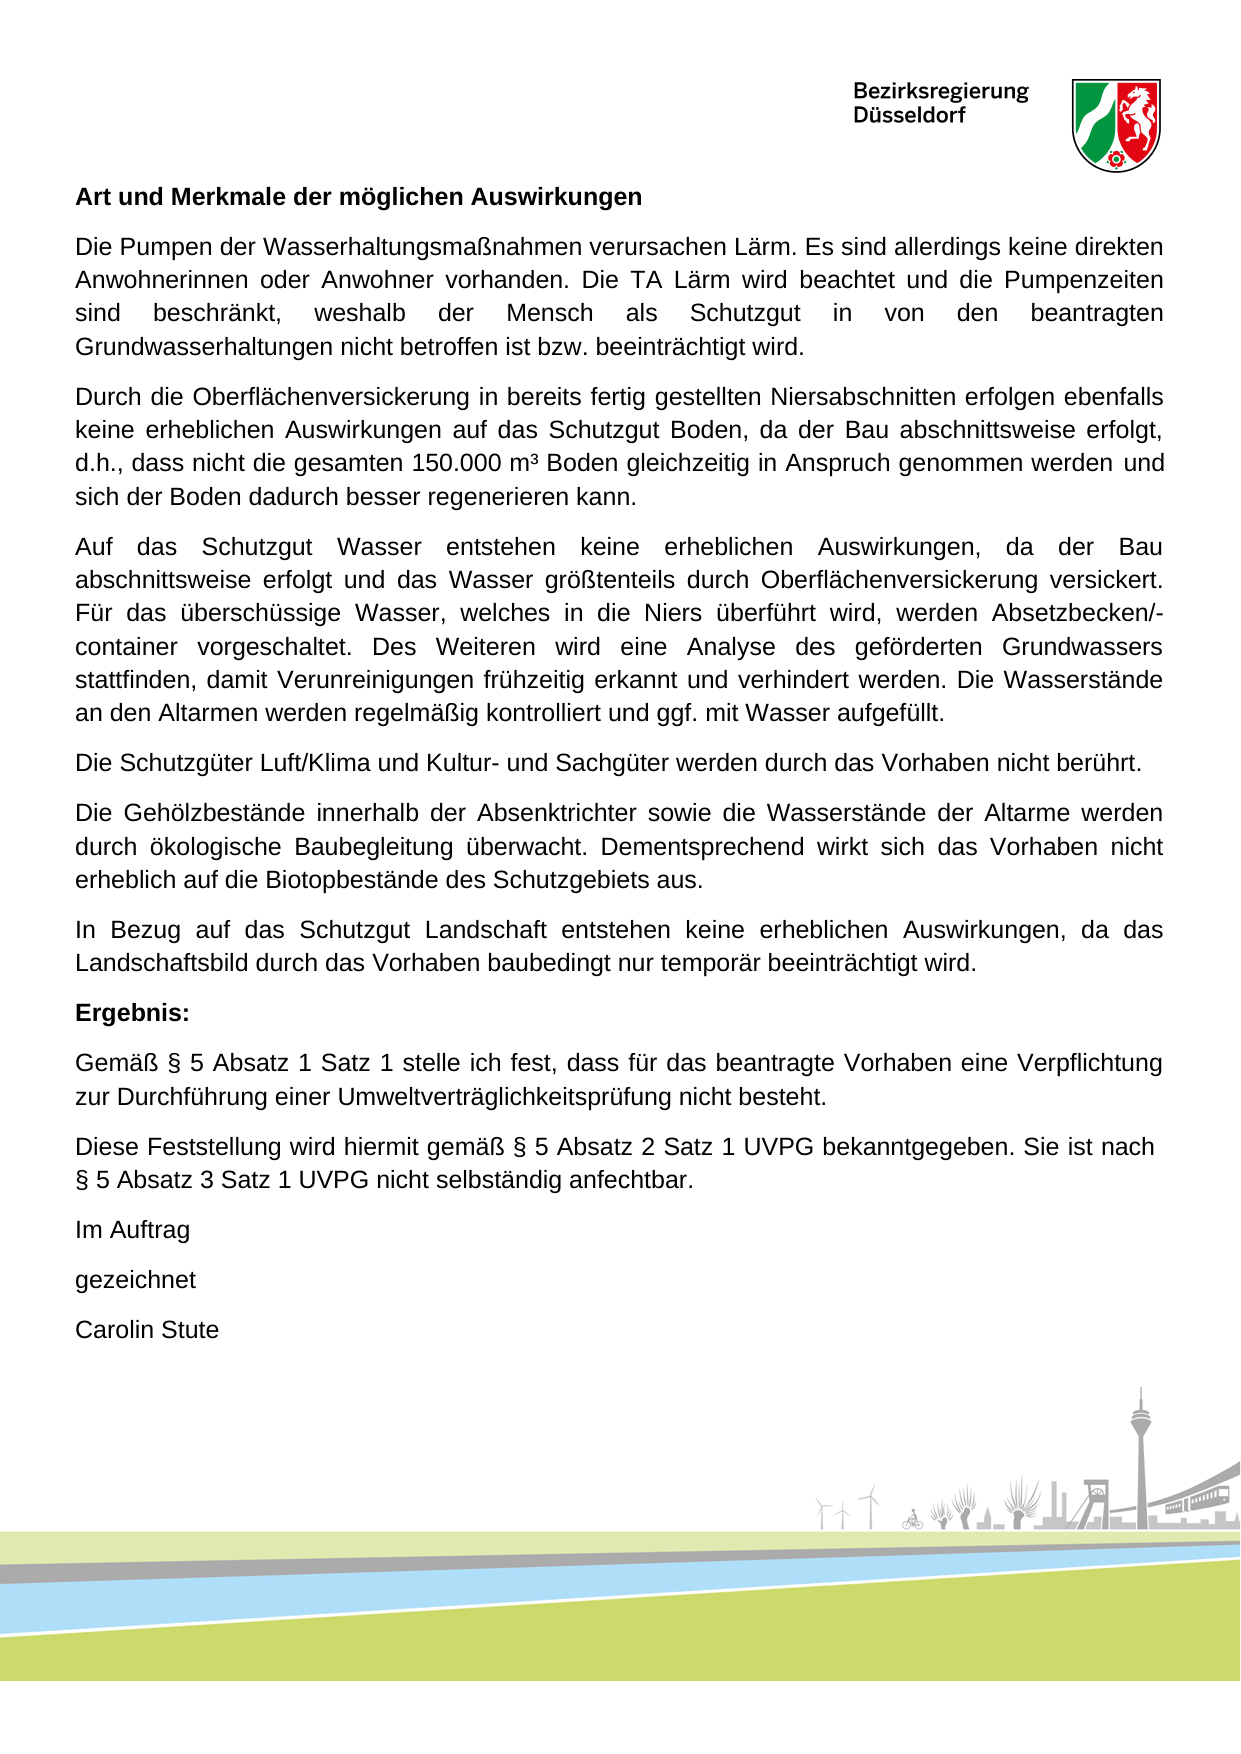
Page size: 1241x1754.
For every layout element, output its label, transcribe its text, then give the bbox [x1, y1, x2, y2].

picture [848, 73, 1166, 177]
text Die Pumpen der Wasserhaltungsmaßnahmen verursachen Lärm. Es sind allerdings keine direkten Anwohnerinnen oder Anwohner vorhanden. Die TA Lärm wird beachtet und die Pumpenzeiten sind beschränkt, weshalb der Mensch als Schutzgut in von den beantragten Grundwasserhaltungen nicht betroffen ist bzw. beeinträchtigt wird. [75, 227, 1165, 360]
text In Bezug auf das Schutzgut Landschaft entstehen keine erheblichen Auswirkungen, da das Landschaftsbild durch das Vorhaben baubedingt nur temporär beeinträchtigt wird. [75, 910, 1165, 977]
text Art und Merkmale der möglichen Auswirkungen [75, 177, 1165, 210]
text Durch die Oberflächenversickerung in bereits fertig gestellten Niersabschnitten erfolgen ebenfalls keine erheblichen Auswirkungen auf das Schutzgut Boden, da der Bau abschnittsweise erfolgt, d.h., dass nicht die gesamten 150.000 m³ Boden gleichzeitig in Anspruch genommen werden und sich der Boden dadurch besser regenerieren kann. [75, 377, 1165, 510]
text Diese Feststellung wird hiermit gemäß § 5 Absatz 2 Satz 1 UVPG bekanntgegeben. Sie ist nach § 5 Absatz 3 Satz 1 UVPG nicht selbständig anfechtbar. [75, 1127, 1165, 1194]
text Gemäß § 5 Absatz 1 Satz 1 stelle ich fest, dass für das beantragte Vorhaben eine Verpflichtung zur Durchführung einer Umweltverträglichkeitsprüfung nicht besteht. [75, 1044, 1165, 1110]
text Die Gehölzbestände innerhalb der Absenktrichter sowie die Wasserstände der Altarme werden durch ökologische Baubegleitung überwacht. Dementsprechend wirkt sich das Vorhaben nicht erheblich auf die Biotopbestände des Schutzgebiets aus. [75, 794, 1165, 894]
text Carolin Stute [75, 1310, 1165, 1344]
text Ergebnis: [75, 994, 1165, 1027]
text Im Auftrag [75, 1210, 1165, 1244]
text gezeichnet [75, 1260, 1165, 1294]
picture [0, 1387, 1241, 1681]
text Auf das Schutzgut Wasser entstehen keine erheblichen Auswirkungen, da der Bau abschnittsweise erfolgt und das Wasser größtenteils durch Oberflächenversickerung versickert. Für das überschüssige Wasser, welches in die Niers überführt wird, werden Absetzbecken/-container vorgeschaltet. Des Weiteren wird eine Analyse des geförderten Grundwassers stattfinden, damit Verunreinigungen frühzeitig erkannt und verhindert werden. Die Wasserstände an den Altarmen werden regelmäßig kontrolliert und ggf. mit Wasser aufgefüllt. [75, 527, 1165, 727]
text Die Schutzgüter Luft/Klima und Kultur- und Sachgüter werden durch das Vorhaben nicht berührt. [75, 744, 1165, 777]
